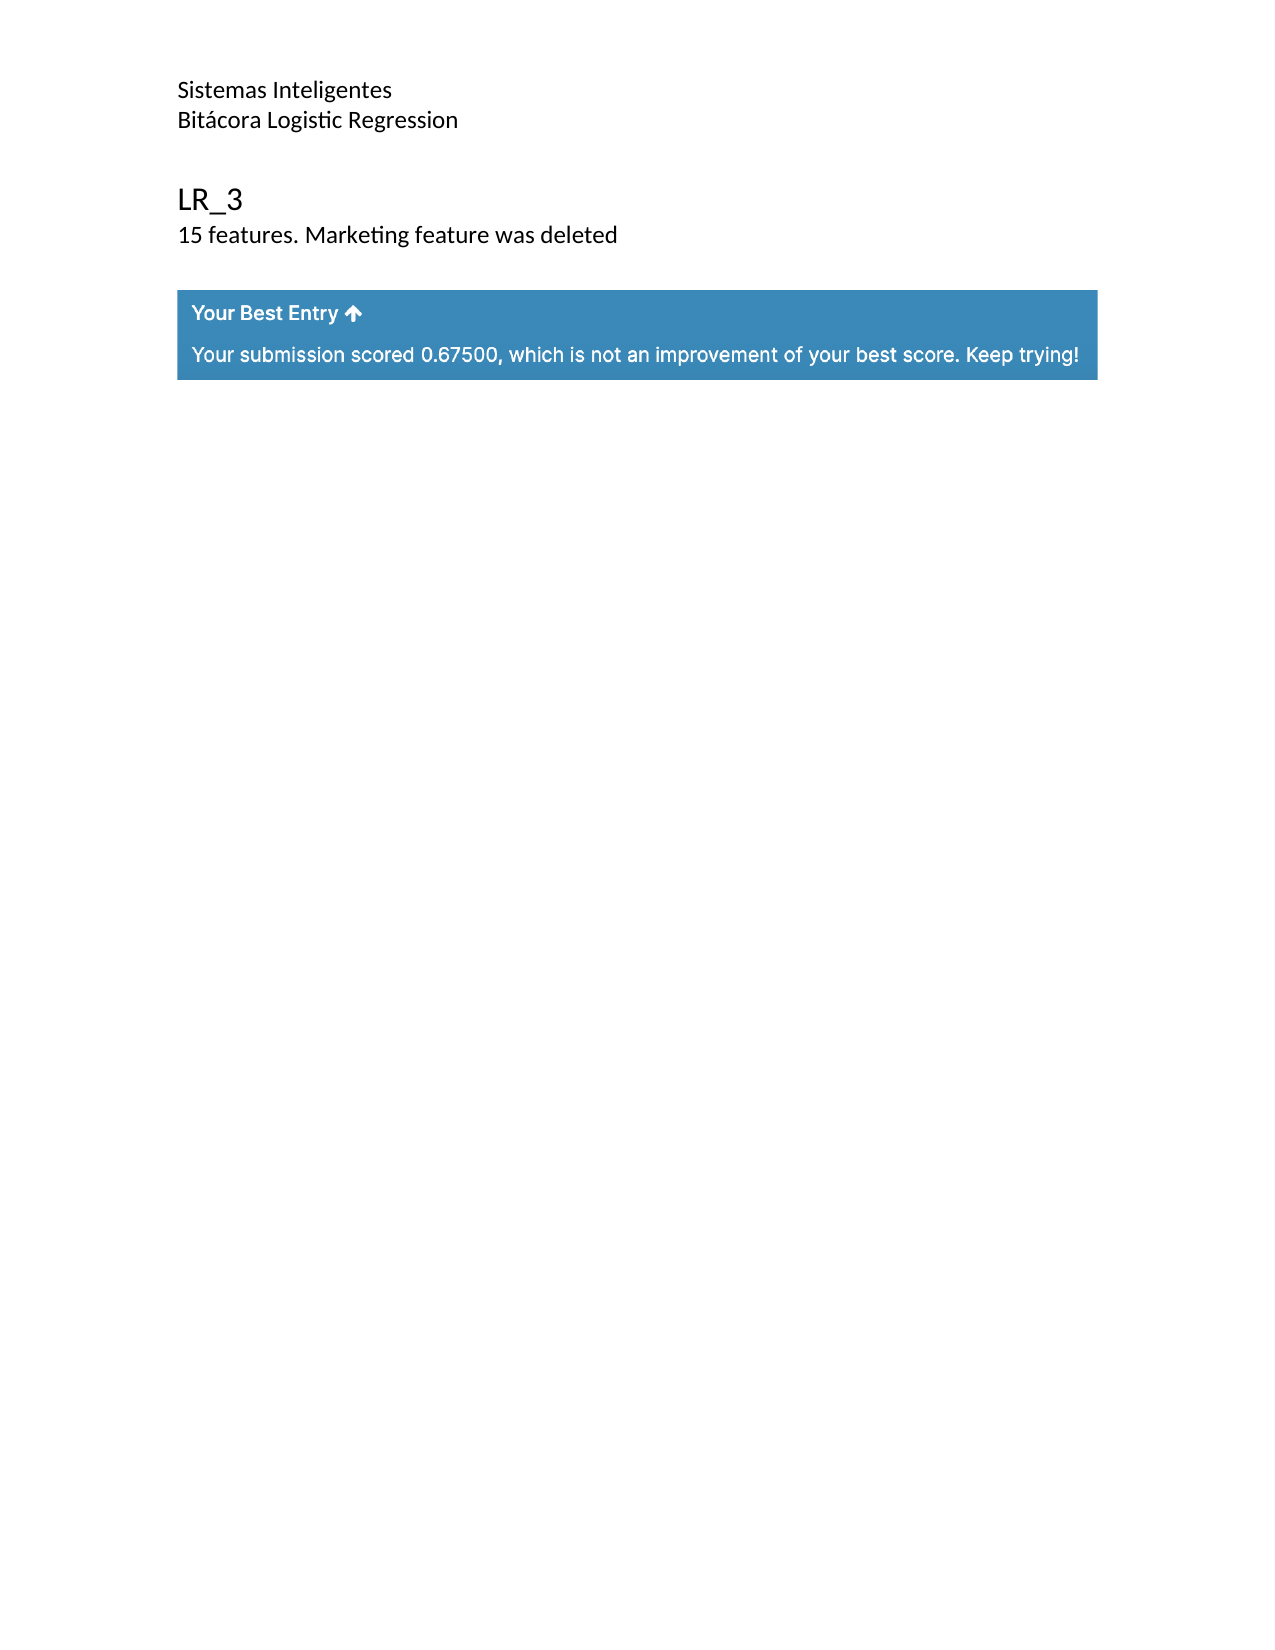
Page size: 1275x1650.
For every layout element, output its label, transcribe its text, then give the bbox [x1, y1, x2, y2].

text LR_3 [177, 178, 1098, 219]
text 15 features. Marketing feature was deleted [177, 219, 1098, 249]
picture [177, 290, 1098, 380]
